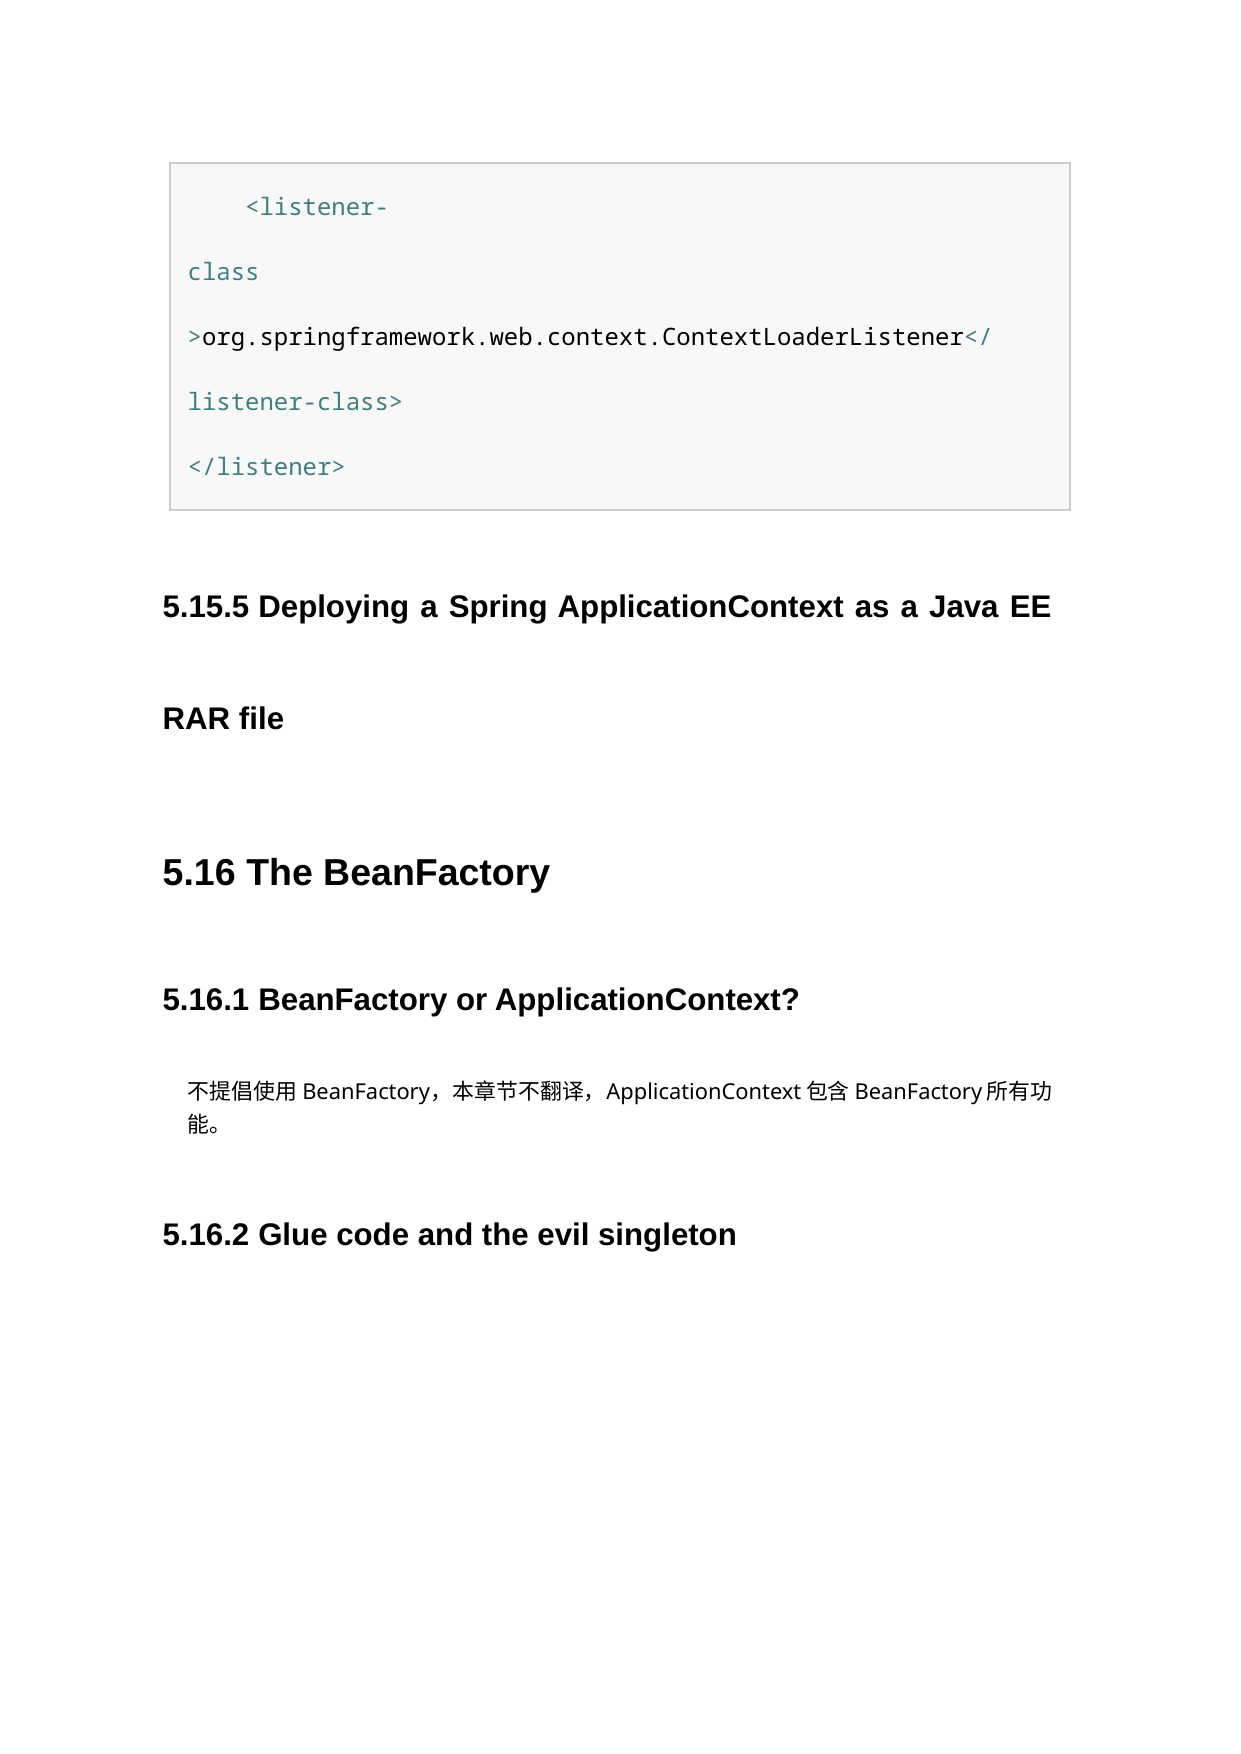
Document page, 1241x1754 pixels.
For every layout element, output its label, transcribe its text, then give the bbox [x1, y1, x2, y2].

subtitle 5.16 The BeanFactory [162, 839, 1053, 904]
subtitle 5.15.5 Deploying a Spring ApplicationContext as a Java EE RAR file [162, 573, 1053, 751]
subtitle 5.16.1 BeanFactory or ApplicationContext? [162, 967, 1053, 1032]
text 不提倡使用BeanFactory，本章节不翻译，ApplicationContext包含BeanFactory所有功能。 [187, 1074, 1053, 1139]
text </listener> [171, 422, 1069, 509]
subtitle 5.16.2 Glue code and the evil singleton [162, 1201, 1053, 1266]
text <listener-class>org.springframework.web.context.ContextLoaderListener</listener-class> [171, 164, 1069, 422]
